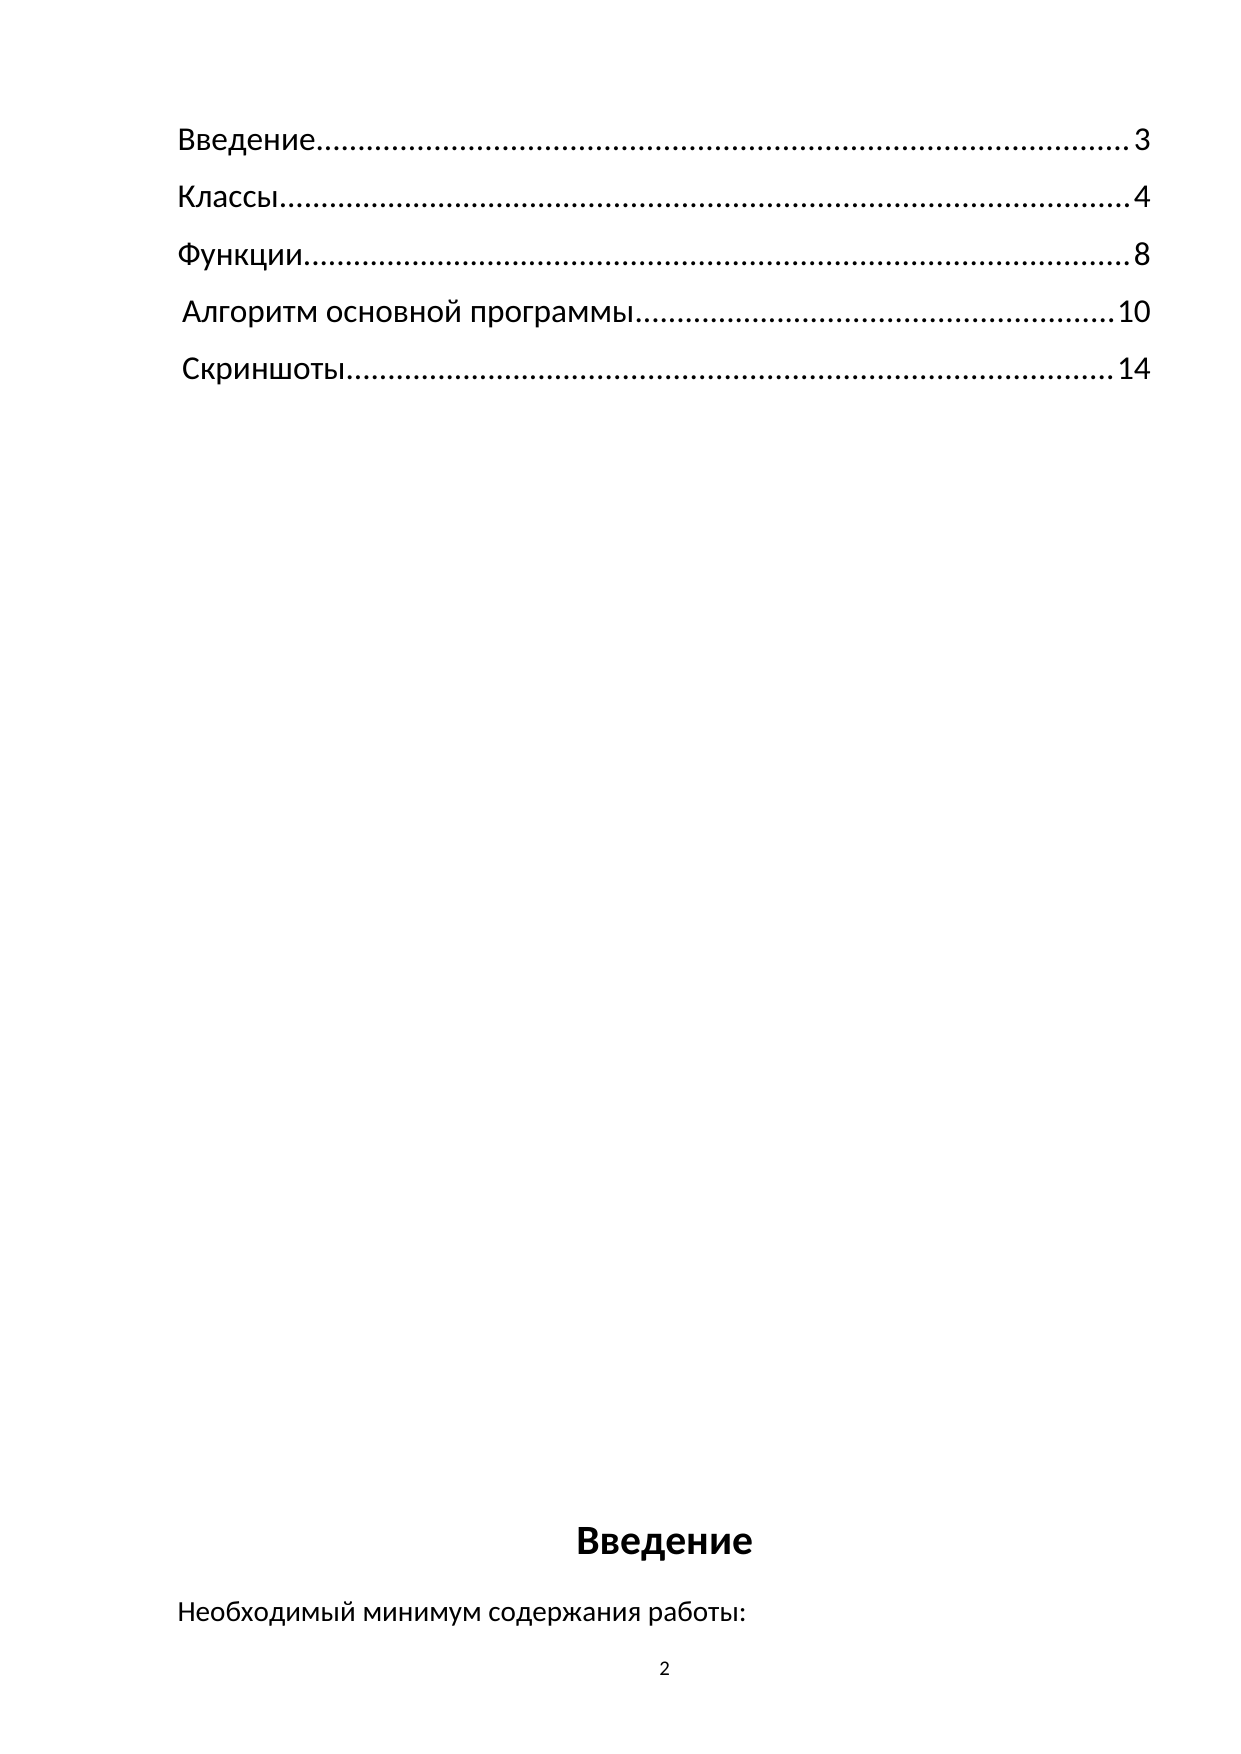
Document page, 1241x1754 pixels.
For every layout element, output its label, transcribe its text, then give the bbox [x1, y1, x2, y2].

text Введение 3 [177, 118, 1152, 159]
text Классы 4 [177, 175, 1152, 216]
text Функции 8 [177, 232, 1152, 273]
text Cкриншоты 14 [177, 347, 1152, 388]
text Необходимый минимум содержания работы: [177, 1593, 1152, 1629]
text Алгоритм основной программы 10 [177, 290, 1152, 330]
text Введение [177, 1514, 1152, 1565]
